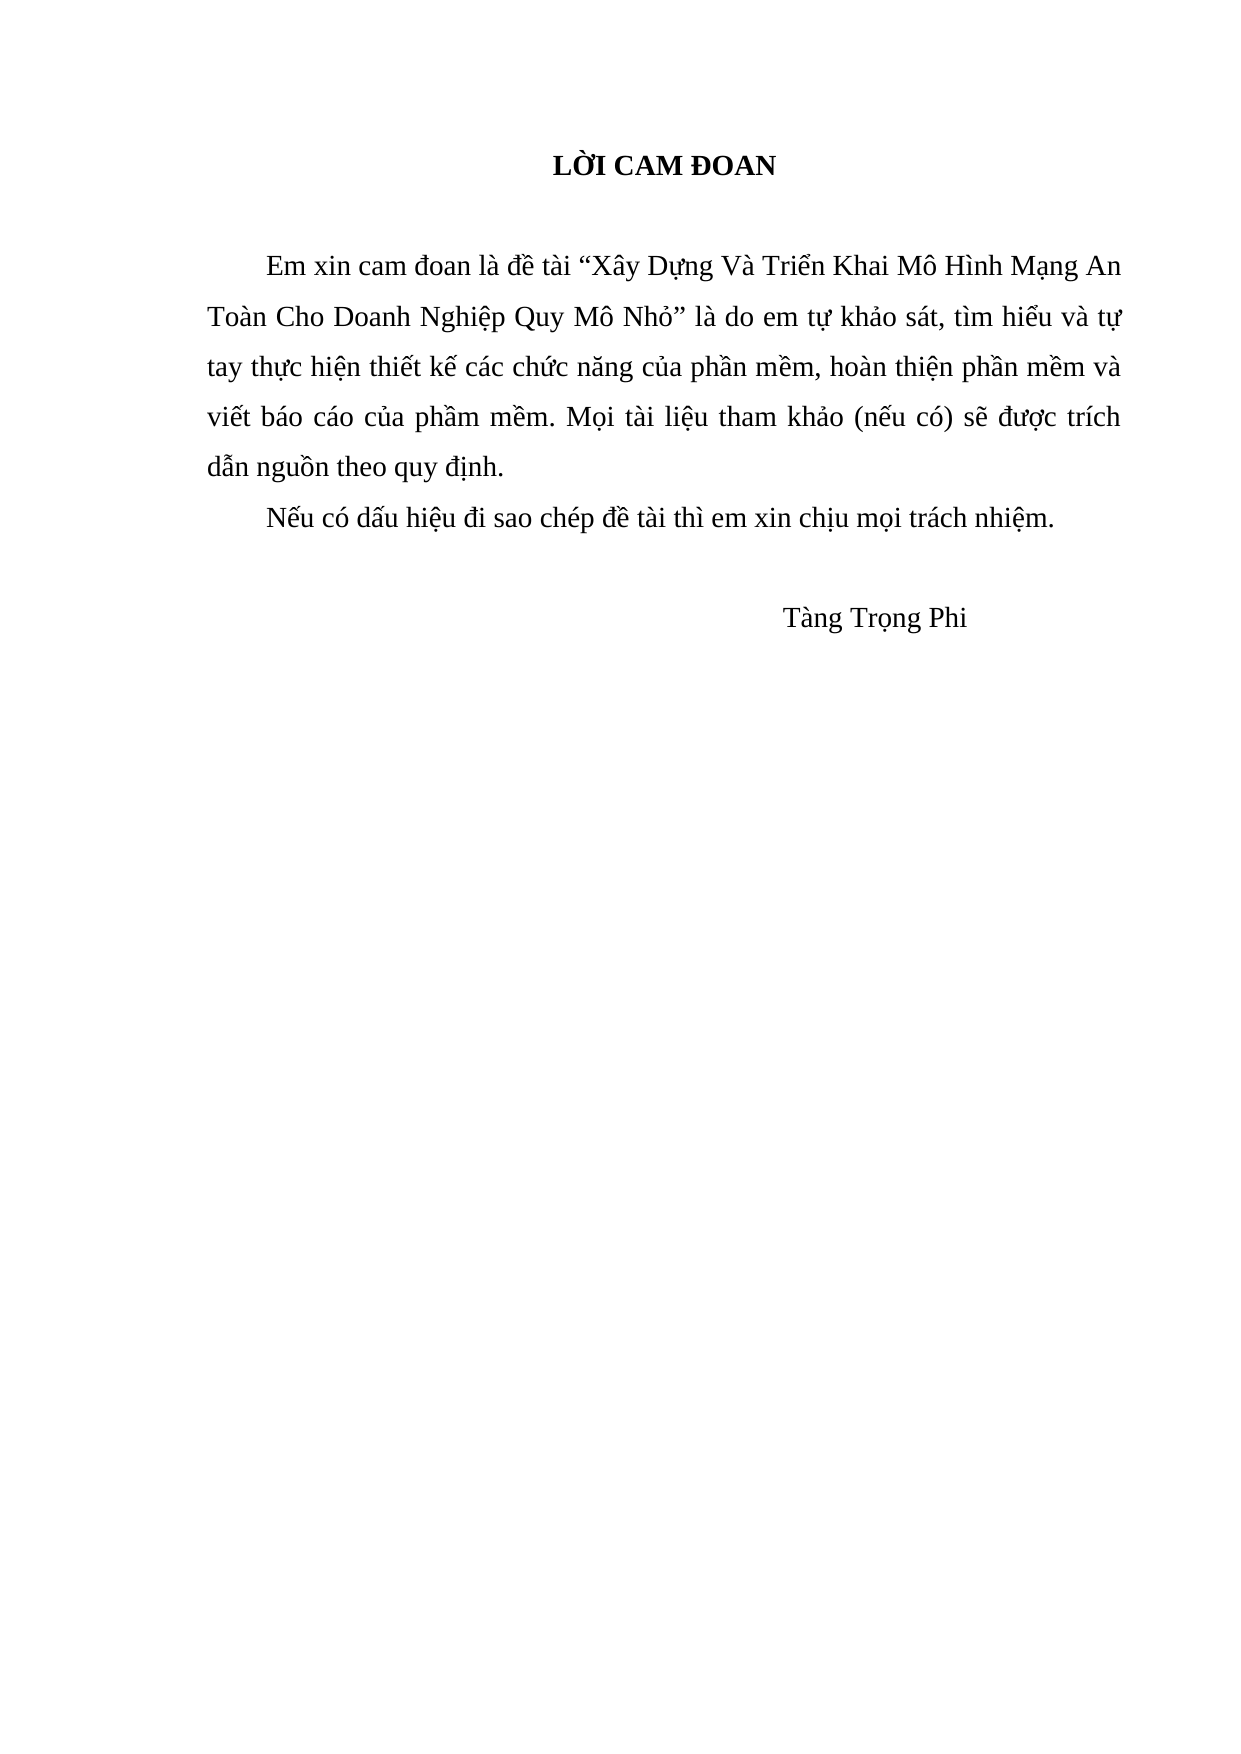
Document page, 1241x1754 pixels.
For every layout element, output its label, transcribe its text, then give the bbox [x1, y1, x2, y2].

text Tàng Trọng Phi [207, 601, 1122, 634]
text LỜI CAM ĐOAN [207, 148, 1122, 181]
text Nếu có dấu hiệu đi sao chép đề tài thì em xin chịu mọi trách nhiệm. [207, 500, 1122, 533]
text Em xin cam đoan là đề tài “Xây Dựng Và Triển Khai Mô Hình Mạng An Toàn Cho Doanh Nghiệp Quy Mô Nhỏ” là do em tự khảo sát, tìm hiểu và tự tay thực hiện thiết kế các chức năng của phần mềm, hoàn thiện phần mềm và viết báo cáo của phầm mềm. Mọi tài liệu tham khảo (nếu có) sẽ được trích dẫn nguồn theo quy định. [207, 248, 1122, 483]
